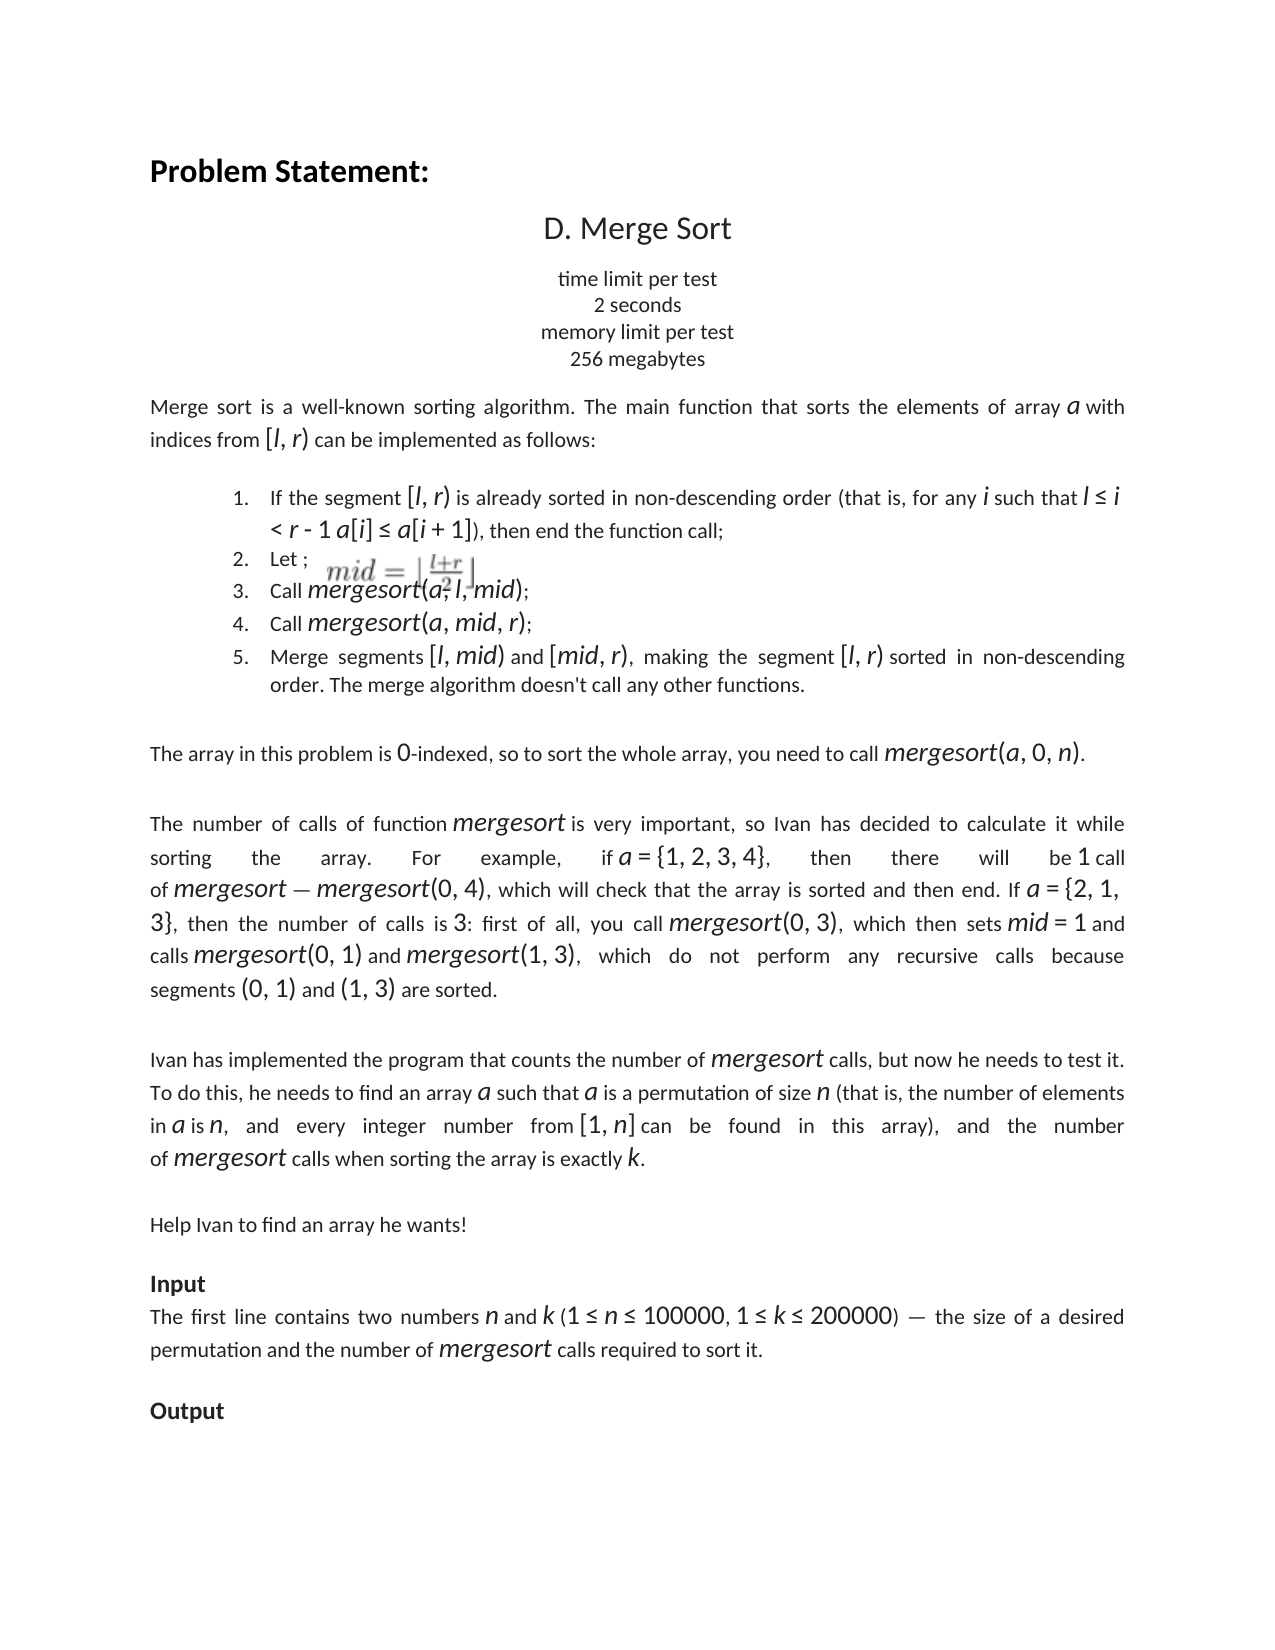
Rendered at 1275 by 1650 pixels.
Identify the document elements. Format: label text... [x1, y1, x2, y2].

text Problem Statement: [150, 150, 1125, 191]
text Output [150, 1395, 1125, 1426]
text The number of calls of function mergesort is very important, so Ivan has decided to calculate it while sorting the array. For example, if a = {1, 2, 3, 4}, then there will be 1 call of mergesort — mergesort(0, 4), which will check that the array is sorted and then end. If a = {2, 1, 3}, then the number of calls is 3: first of all, you call mergesort(0, 3), which then sets mid = 1 and calls mergesort(0, 1) and mergesort(1, 3), which do not perform any recursive calls because segments (0, 1) and (1, 3) are sorted. [150, 806, 1125, 1004]
list Let ; [232, 545, 1125, 572]
list If the segment [l, r) is already sorted in non-descending order (that is, for any i such that l ≤ i < r - 1 a[i] ≤ a[i + 1]), then end the function call; [232, 479, 1125, 545]
picture [327, 554, 474, 591]
list Call mergesort(a, l, mid); [232, 572, 1125, 605]
text D. Merge Sort [150, 207, 1125, 248]
text memory limit per test [150, 318, 1125, 345]
text Input [150, 1268, 1125, 1298]
text The first line contains two numbers n and k (1 ≤ n ≤ 100000, 1 ≤ k ≤ 200000) — the size of a desired permutation and the number of mergesort calls required to sort it. [150, 1298, 1125, 1364]
list Merge segments [l, mid) and [mid, r), making the segment [l, r) sorted in non-descending order. The merge algorithm doesn't call any other functions. [232, 638, 1125, 698]
text The array in this problem is 0-indexed, so to sort the whole array, you need to call mergesort(a, 0, n). [150, 735, 1125, 768]
list Call mergesort(a, mid, r); [232, 605, 1125, 638]
text Merge sort is a well-known sorting algorithm. The main function that sorts the elements of array a with indices from [l, r) can be implemented as follows: [150, 388, 1125, 454]
text time limit per test [150, 265, 1125, 291]
text 2 seconds [150, 291, 1125, 318]
text 256 megabytes [150, 345, 1125, 371]
text Ivan has implemented the program that counts the number of mergesort calls, but now he needs to test it. To do this, he needs to find an array a such that a is a permutation of size n (that is, the number of elements in a is n, and every integer number from [1, n] can be found in this array), and the number of mergesort calls when sorting the array is exactly k. [150, 1041, 1125, 1173]
text Help Ivan to find an array he wants! [150, 1211, 1125, 1237]
